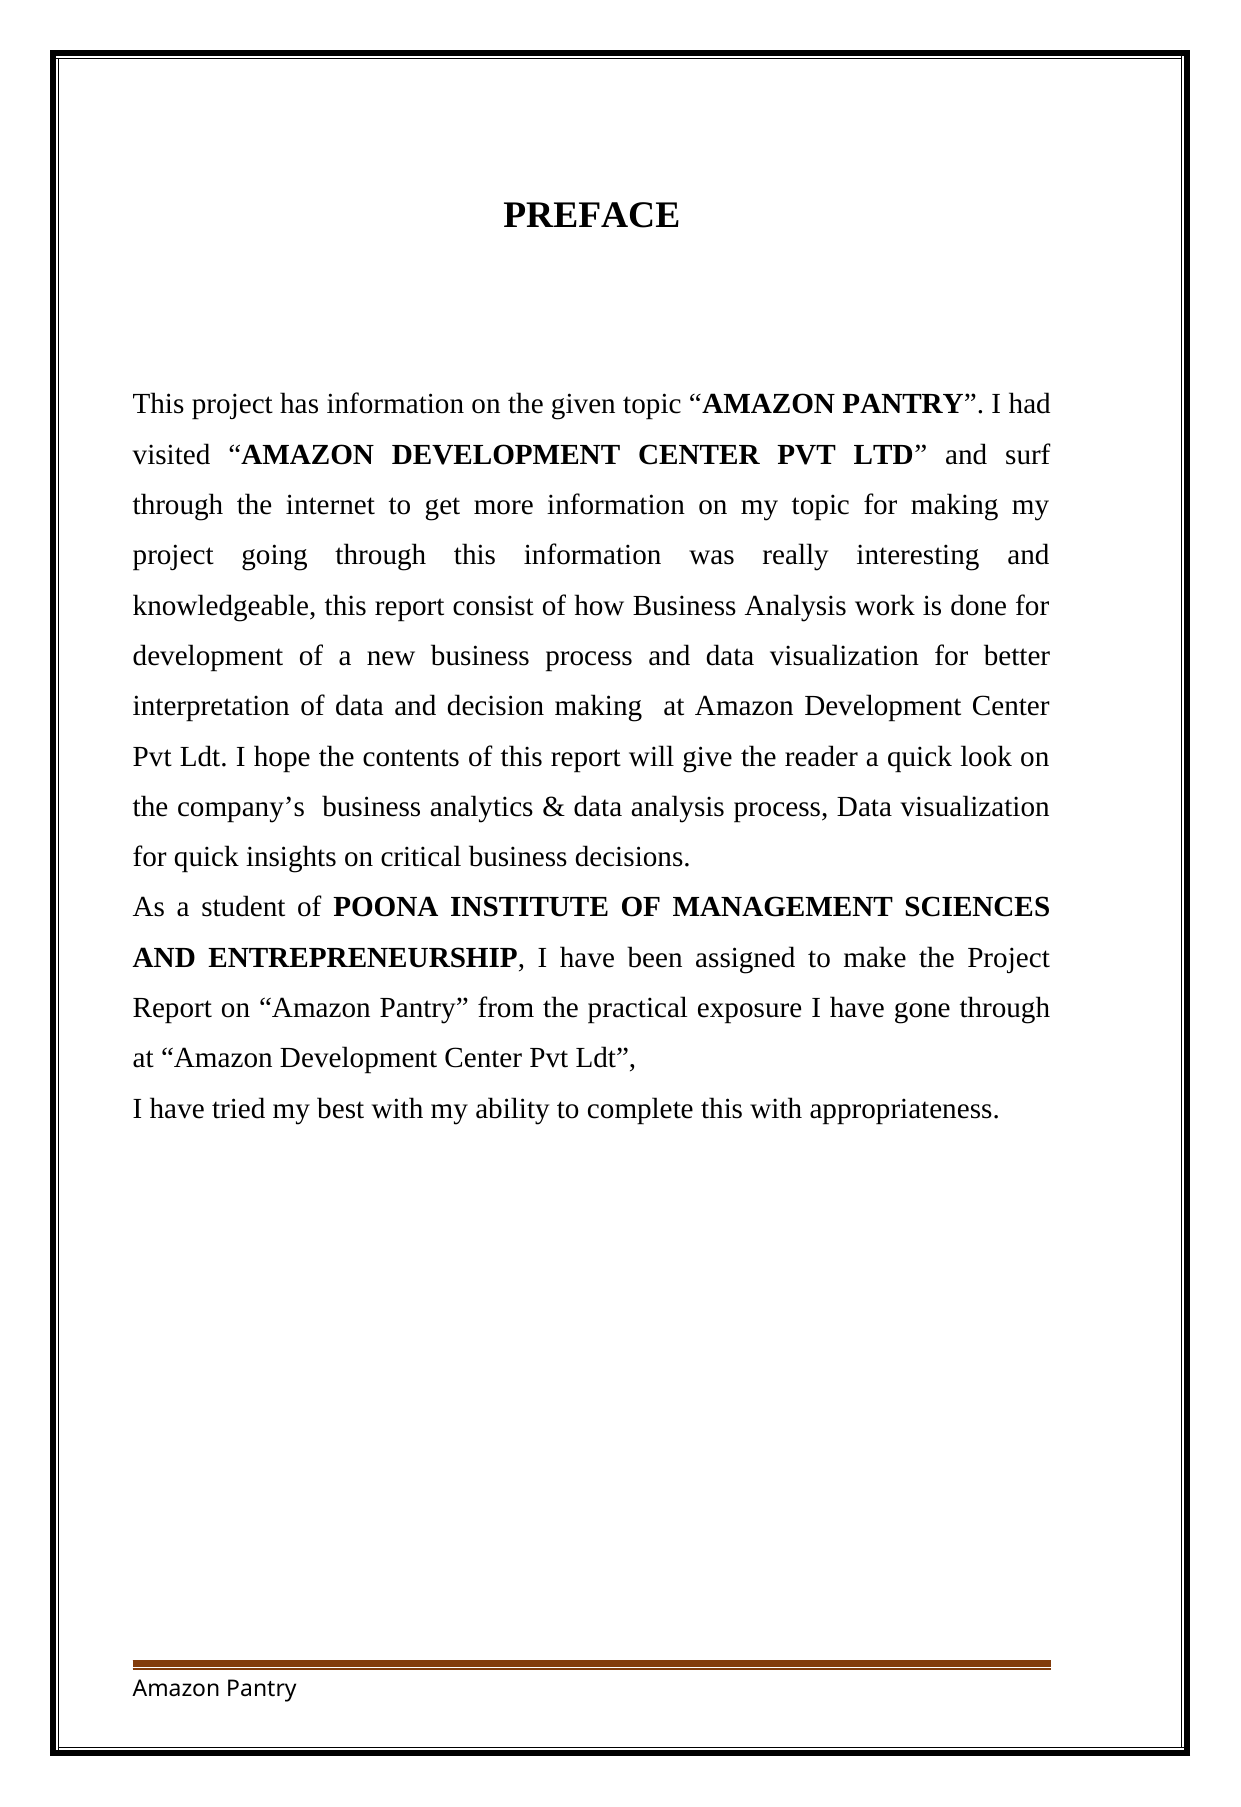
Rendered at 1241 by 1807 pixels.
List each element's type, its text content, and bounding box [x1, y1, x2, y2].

text PREFACE [132, 192, 1051, 236]
text This project has information on the given topic “AMAZON PANTRY”. I had visited “AMAZON DEVELOPMENT CENTER PVT LTD” and surf through the internet to get more information on my topic for making my project going through this information was really interesting and knowledgeable, this report consist of how Business Analysis work is done for development of a new business process and data visualization for better interpretation of data and decision making at Amazon Development Center Pvt Ldt. I hope the contents of this report will give the reader a quick look on the company’s business analytics & data analysis process, Data visualization for quick insights on critical business decisions. [132, 386, 1051, 873]
text As a student of POONA INSTITUTE OF MANAGEMENT SCIENCES AND ENTREPRENEURSHIP, I have been assigned to make the Project Report on “Amazon Pantry” from the practical exposure I have gone through at “Amazon Development Center Pvt Ldt”, [132, 889, 1051, 1074]
text I have tried my best with my ability to complete this with appropriateness. [132, 1091, 1051, 1124]
